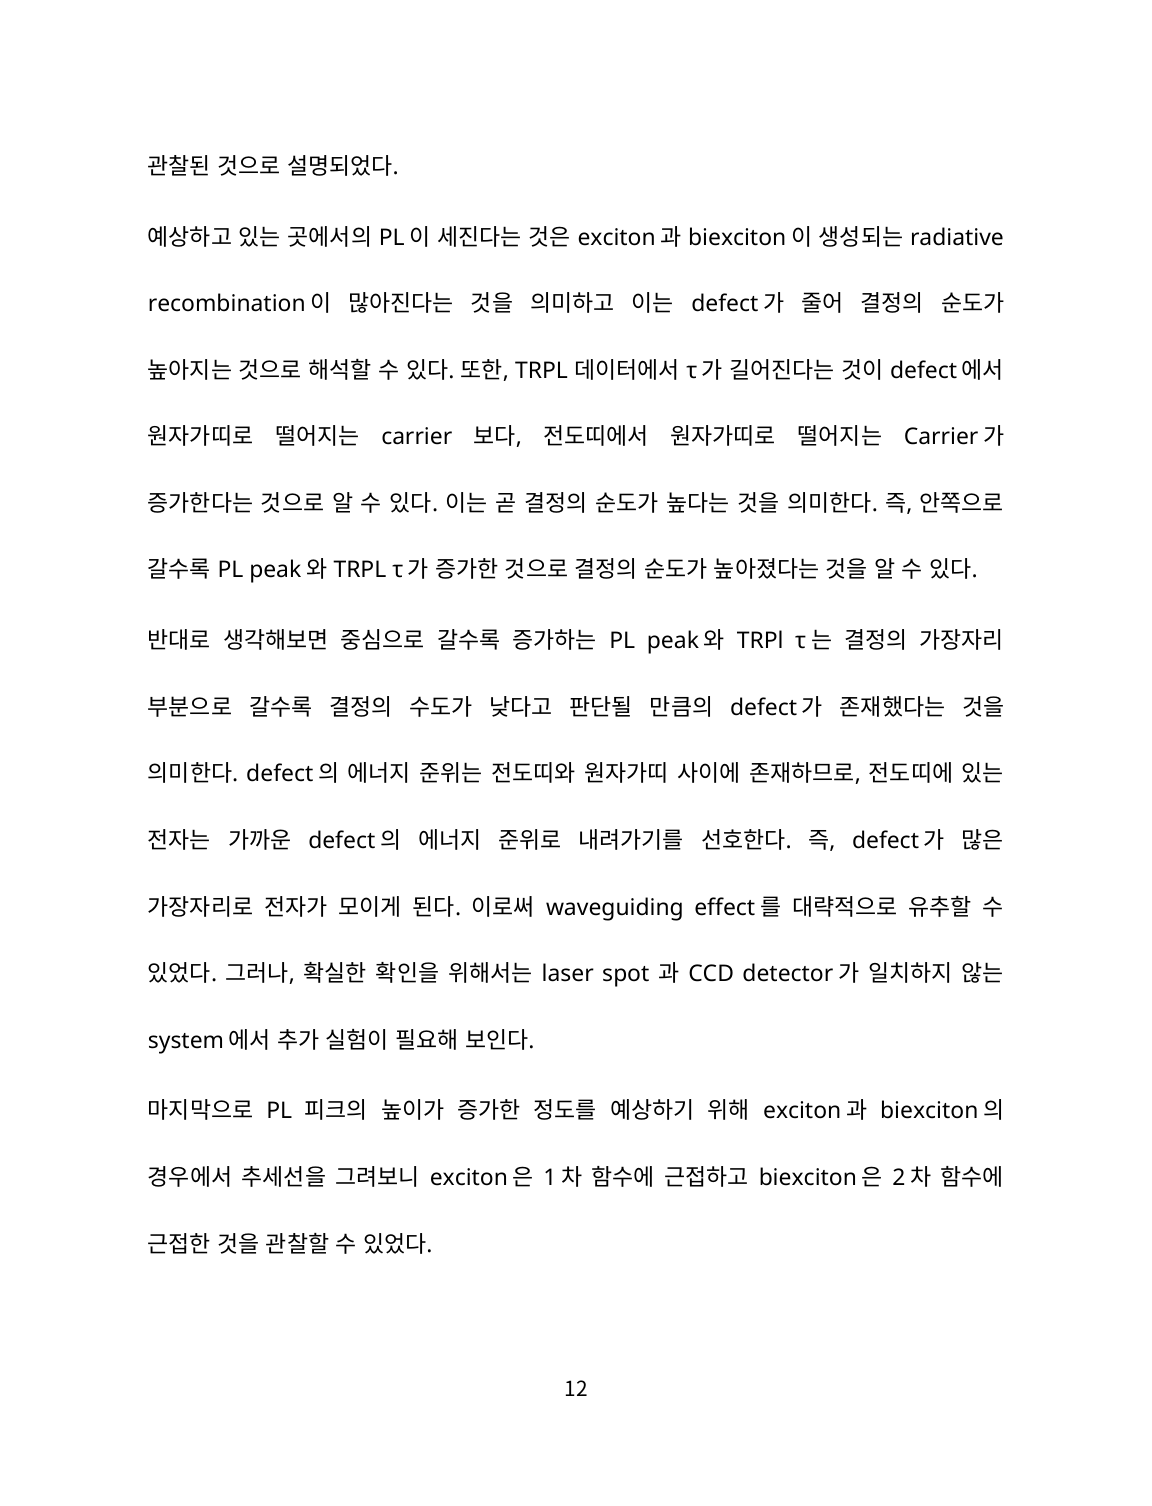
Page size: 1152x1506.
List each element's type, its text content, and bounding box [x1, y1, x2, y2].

text 반대로 생각해보면 중심으로 갈수록 증가하는 PL peak와 TRPl τ는 결정의 가장자리 부분으로 갈수록 결정의 수도가 낮다고 판단될 만큼의 defect가 존재했다는 것을 의미한다. defect의 에너지 준위는 전도띠와 원자가띠 사이에 존재하므로, 전도띠에 있는 전자는 가까운 defect의 에너지 준위로 내려가기를 선호한다. 즉, defect가 많은 가장자리로 전자가 모이게 된다. 이로써 waveguiding effect를 대략적으로 유추할 수 있었다. 그러나, 확실한 확인을 위해서는 laser spot 과 CCD detector가 일치하지 않는 system에서 추가 실험이 필요해 보인다. [148, 622, 1004, 1055]
text 마지막으로 PL 피크의 높이가 증가한 정도를 예상하기 위해 exciton과 biexciton의 경우에서 추세선을 그려보니 exciton은 1차 함수에 근접하고 biexciton은 2차 함수에 근접한 것을 관찰할 수 있었다. [148, 1092, 1004, 1259]
text 예상하고 있는 곳에서의 PL이 세진다는 것은 exciton과 biexciton이 생성되는 radiative recombination이 많아진다는 것을 의미하고 이는 defect가 줄어 결정의 순도가 높아지는 것으로 해석할 수 있다. 또한, TRPL 데이터에서 τ가 길어진다는 것이 defect에서 원자가띠로 떨어지는 carrier 보다, 전도띠에서 원자가띠로 떨어지는 Carrier가 증가한다는 것으로 알 수 있다. 이는 곧 결정의 순도가 높다는 것을 의미한다. 즉, 안쪽으로 갈수록 PL peak와 TRPL τ가 증가한 것으로 결정의 순도가 높아졌다는 것을 알 수 있다. [148, 218, 1004, 584]
